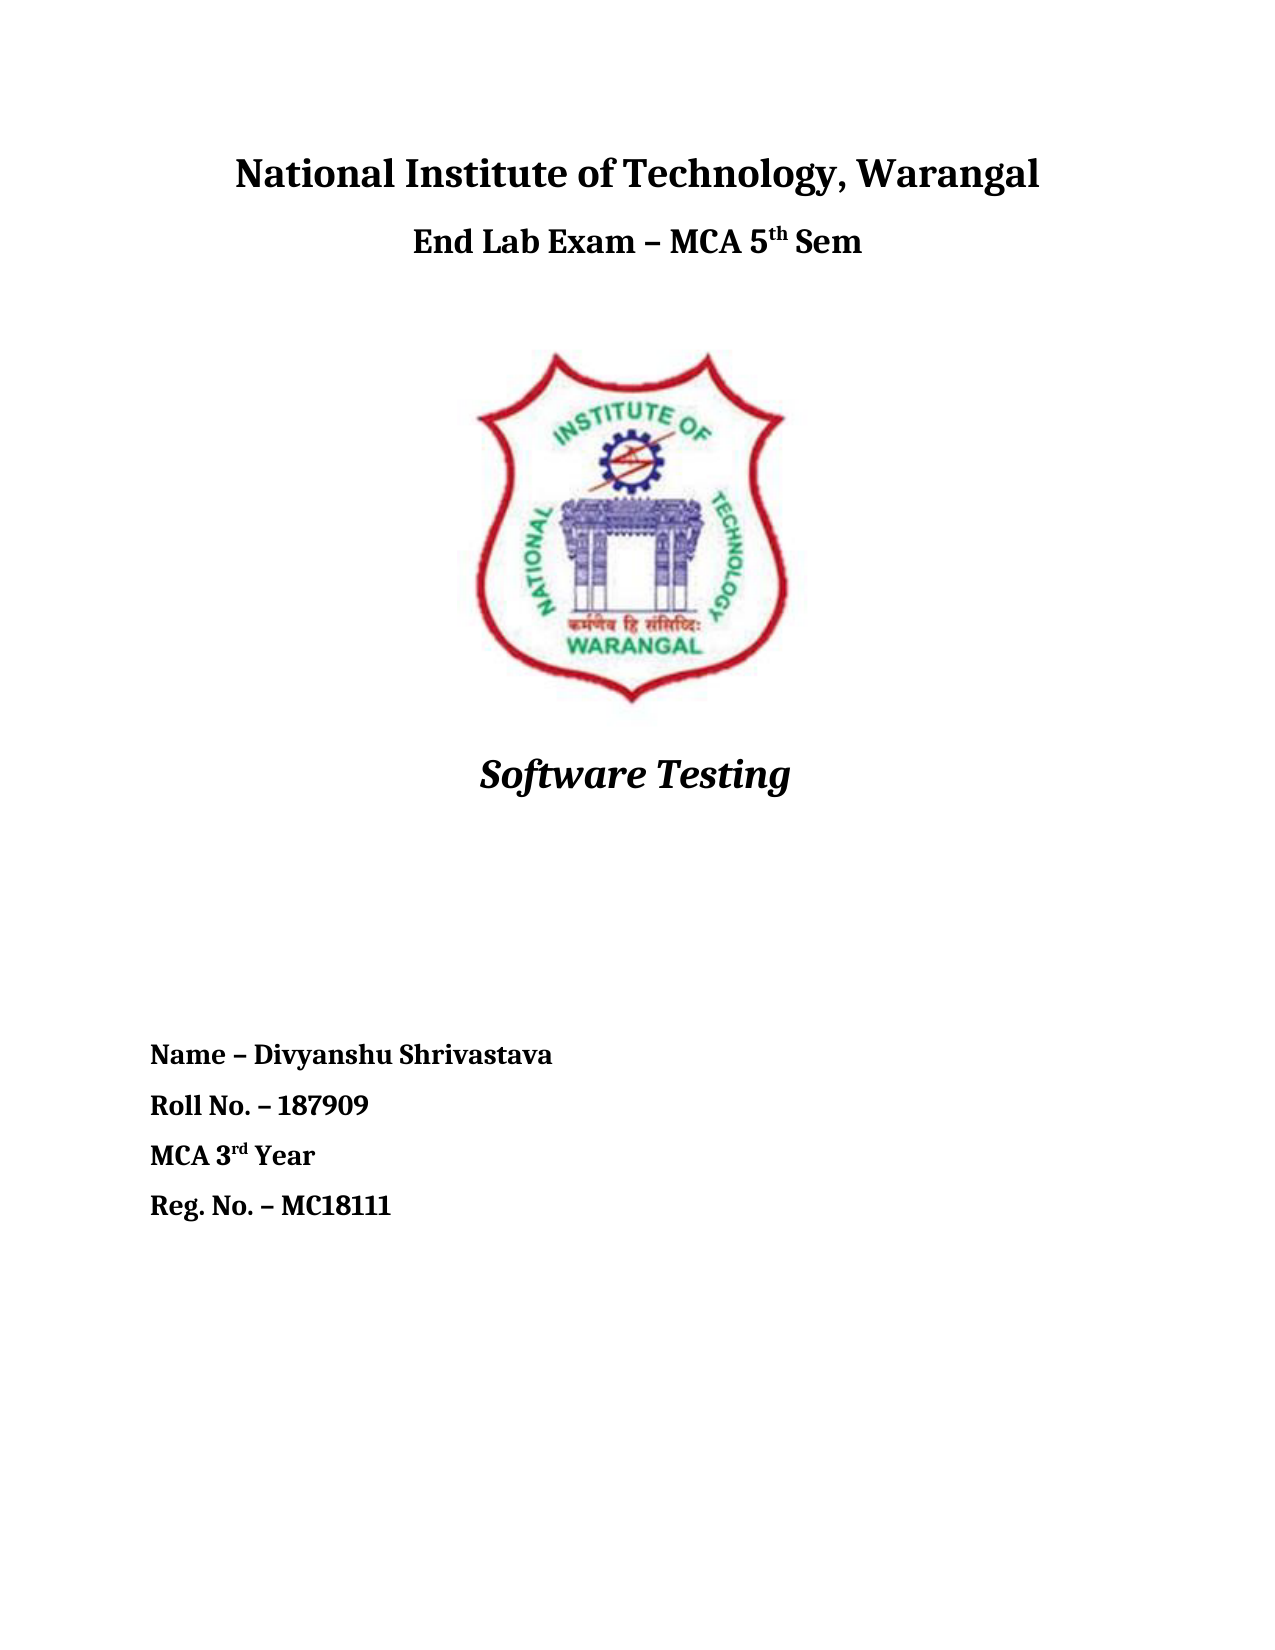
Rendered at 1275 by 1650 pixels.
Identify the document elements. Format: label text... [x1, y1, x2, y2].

text Reg. No. – MC18111 [150, 1189, 1125, 1223]
text MCA 3rd Year [150, 1139, 1125, 1173]
text Name – Divyanshu Shrivastava [150, 1038, 1125, 1072]
text Roll No. – 187909 [150, 1089, 1125, 1122]
text Software Testing [150, 751, 1125, 799]
text National Institute of Technology, Warangal [150, 150, 1125, 198]
text End Lab Exam – MCA 5th Sem [150, 222, 1125, 263]
